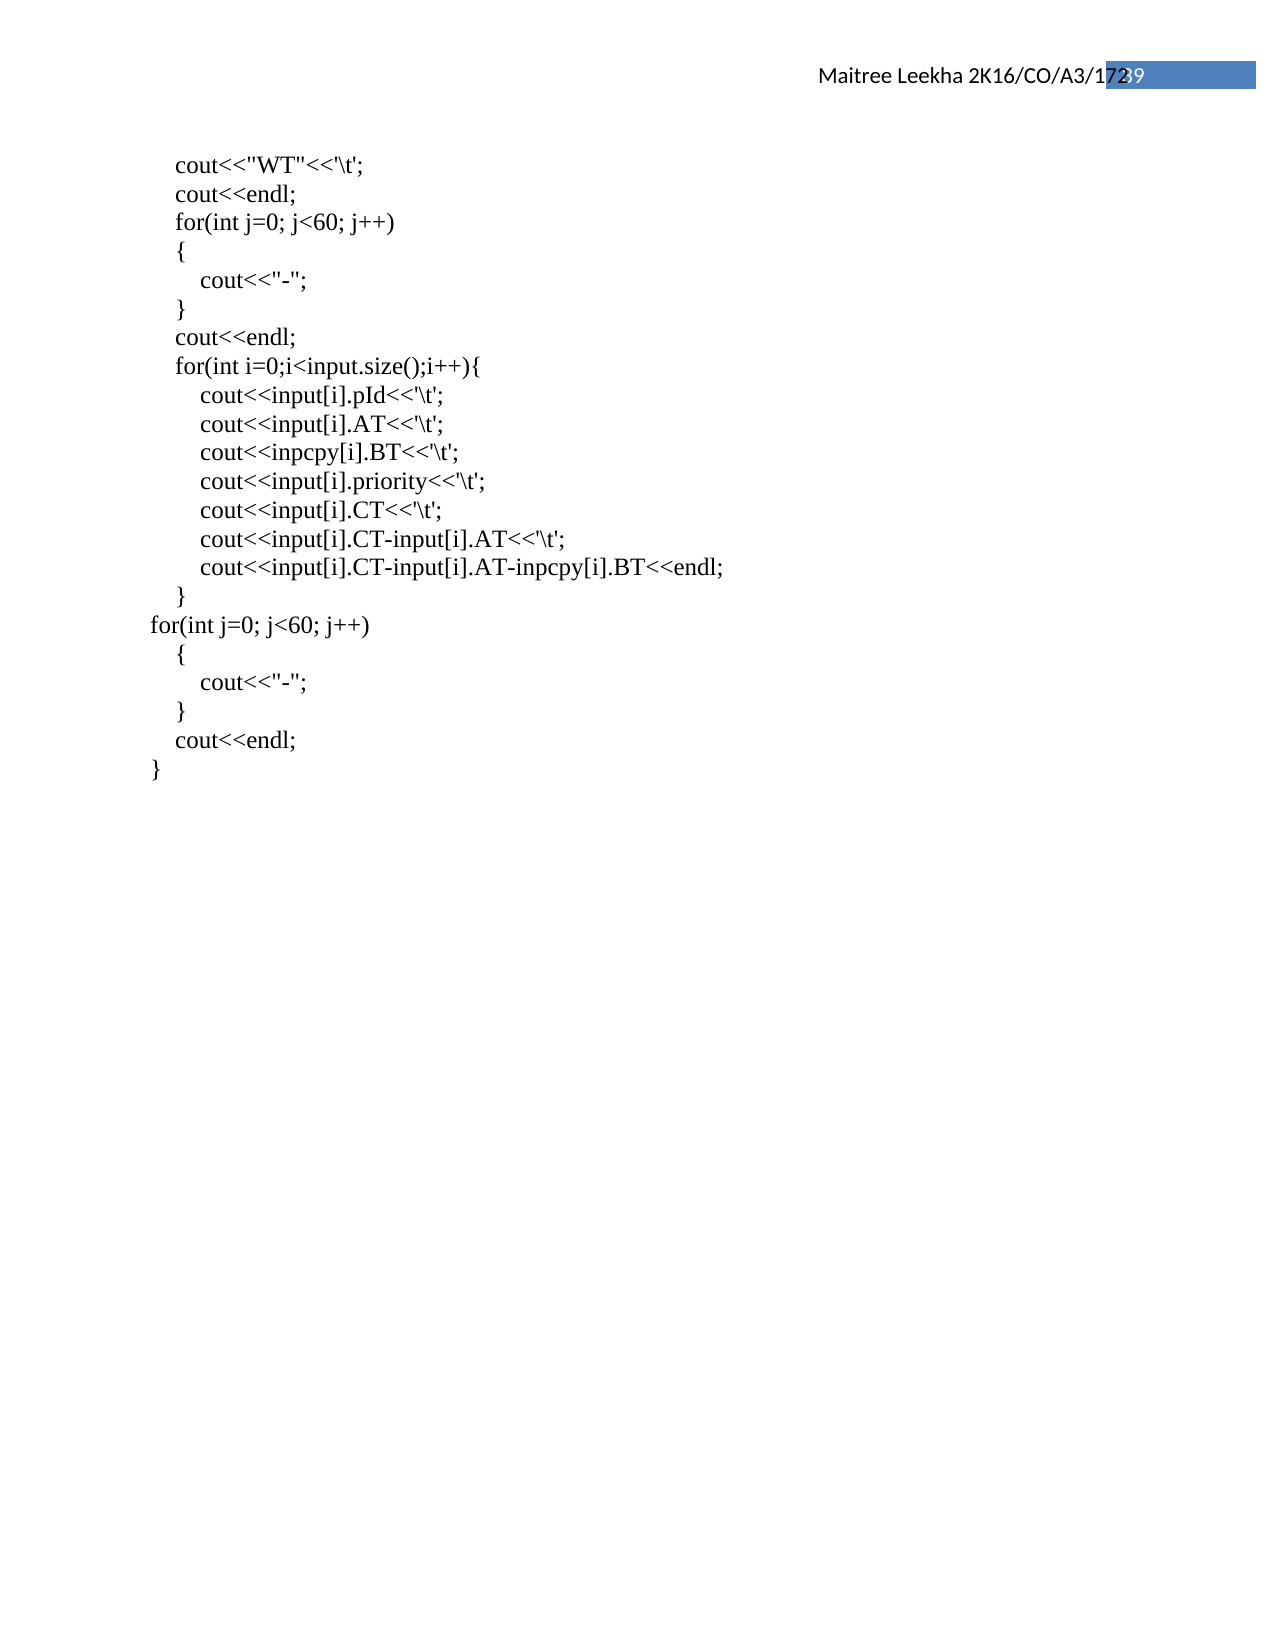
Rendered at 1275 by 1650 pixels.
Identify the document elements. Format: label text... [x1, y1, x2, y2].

text cout<<input[i].priority<<'\t'; [150, 466, 1125, 495]
text cout<<endl; [150, 179, 1125, 207]
text } [150, 754, 1125, 782]
text cout<<"-"; [150, 667, 1125, 696]
text cout<<endl; [150, 725, 1125, 754]
text cout<<input[i].CT<<'\t'; [150, 495, 1125, 524]
text cout<<endl; [150, 322, 1125, 351]
text } [150, 696, 1125, 725]
text cout<<"WT"<<'\t'; [150, 150, 1125, 179]
text for(int j=0; j<60; j++) [150, 207, 1125, 236]
text } [150, 581, 1125, 610]
text cout<<input[i].CT-input[i].AT-inpcpy[i].BT<<endl; [150, 552, 1125, 581]
text for(int j=0; j<60; j++) [150, 610, 1125, 639]
text { [150, 639, 1125, 667]
text cout<<input[i].AT<<'\t'; [150, 409, 1125, 437]
text cout<<"-"; [150, 265, 1125, 294]
text for(int i=0;i<input.size();i++){ [150, 351, 1125, 380]
text { [150, 236, 1125, 265]
text } [150, 294, 1125, 322]
text cout<<input[i].pId<<'\t'; [150, 380, 1125, 409]
text cout<<inpcpy[i].BT<<'\t'; [150, 437, 1125, 466]
text cout<<input[i].CT-input[i].AT<<'\t'; [150, 524, 1125, 552]
